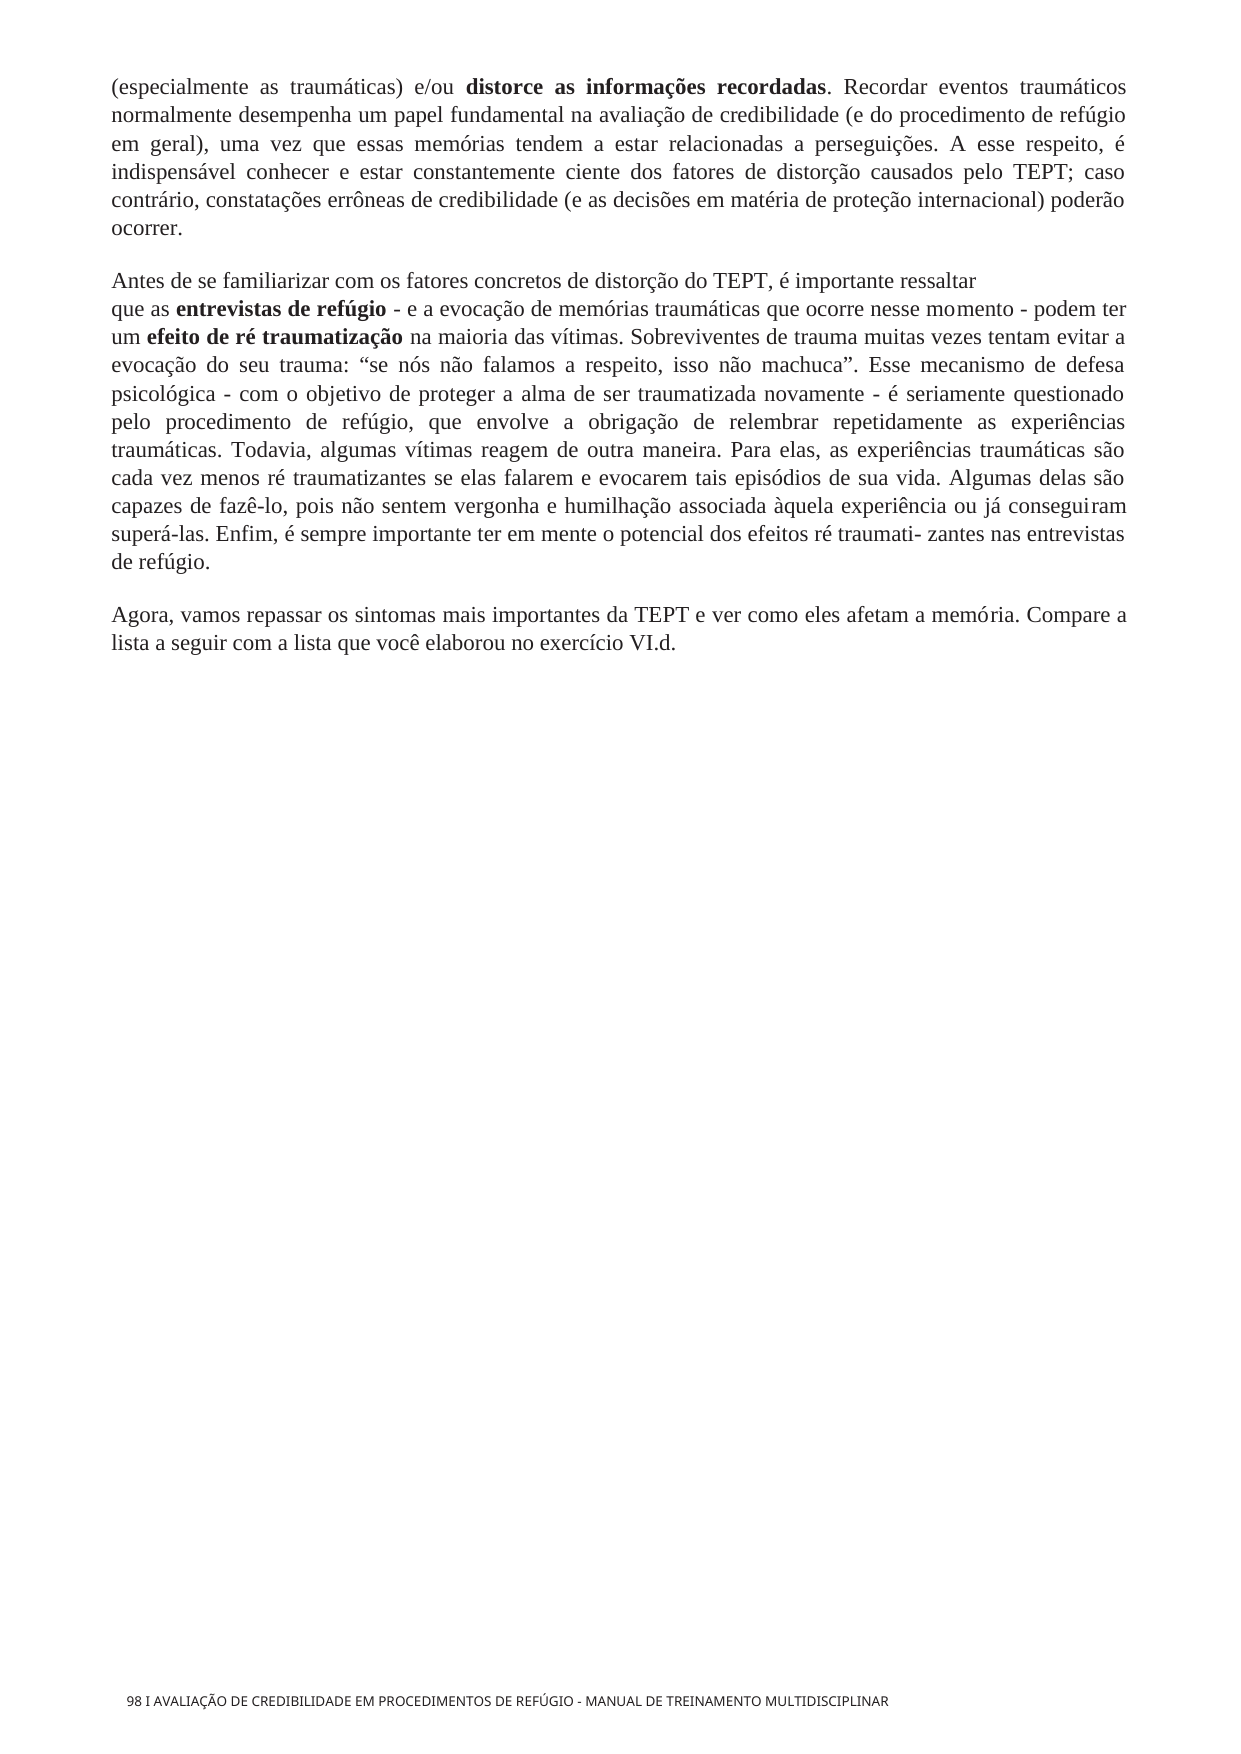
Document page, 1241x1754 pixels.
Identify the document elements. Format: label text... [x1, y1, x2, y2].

text que as entrevistas de refúgio - e a evocação de memórias traumáticas que ocorre nesse momento - podem ter um efeito de ré traumatização na maioria das vítimas. Sobreviventes de trauma muitas vezes tentam evitar a evocação do seu trauma: “se nós não falamos a respeito, isso não machuca”. Esse mecanismo de defesa psicológica - com o objetivo de proteger a alma de ser traumatizada novamente - é seriamente questionado pelo procedimento de refúgio, que envolve a obrigação de relembrar repetidamente as experiências traumáticas. Todavia, algumas vítimas reagem de outra maneira. Para elas, as experiências traumáticas são cada vez menos ré traumatizantes se elas falarem e evocarem tais episódios de sua vida. Algumas delas são capazes de fazê-lo, pois não sentem vergonha e humilhação associada àquela experiência ou já conseguiram superá-las. Enfim, é sempre importante ter em mente o potencial dos efeitos ré traumati- zantes nas entrevistas de refúgio. [111, 295, 1127, 575]
text Antes de se familiarizar com os fatores concretos de distorção do TEPT, é importante ressaltar [111, 267, 1127, 293]
text Agora, vamos repassar os sintomas mais importantes da TEPT e ver como eles afetam a memória. Compare a lista a seguir com a lista que você elaborou no exercício VI.d. [111, 602, 1127, 656]
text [111, 73, 1127, 240]
